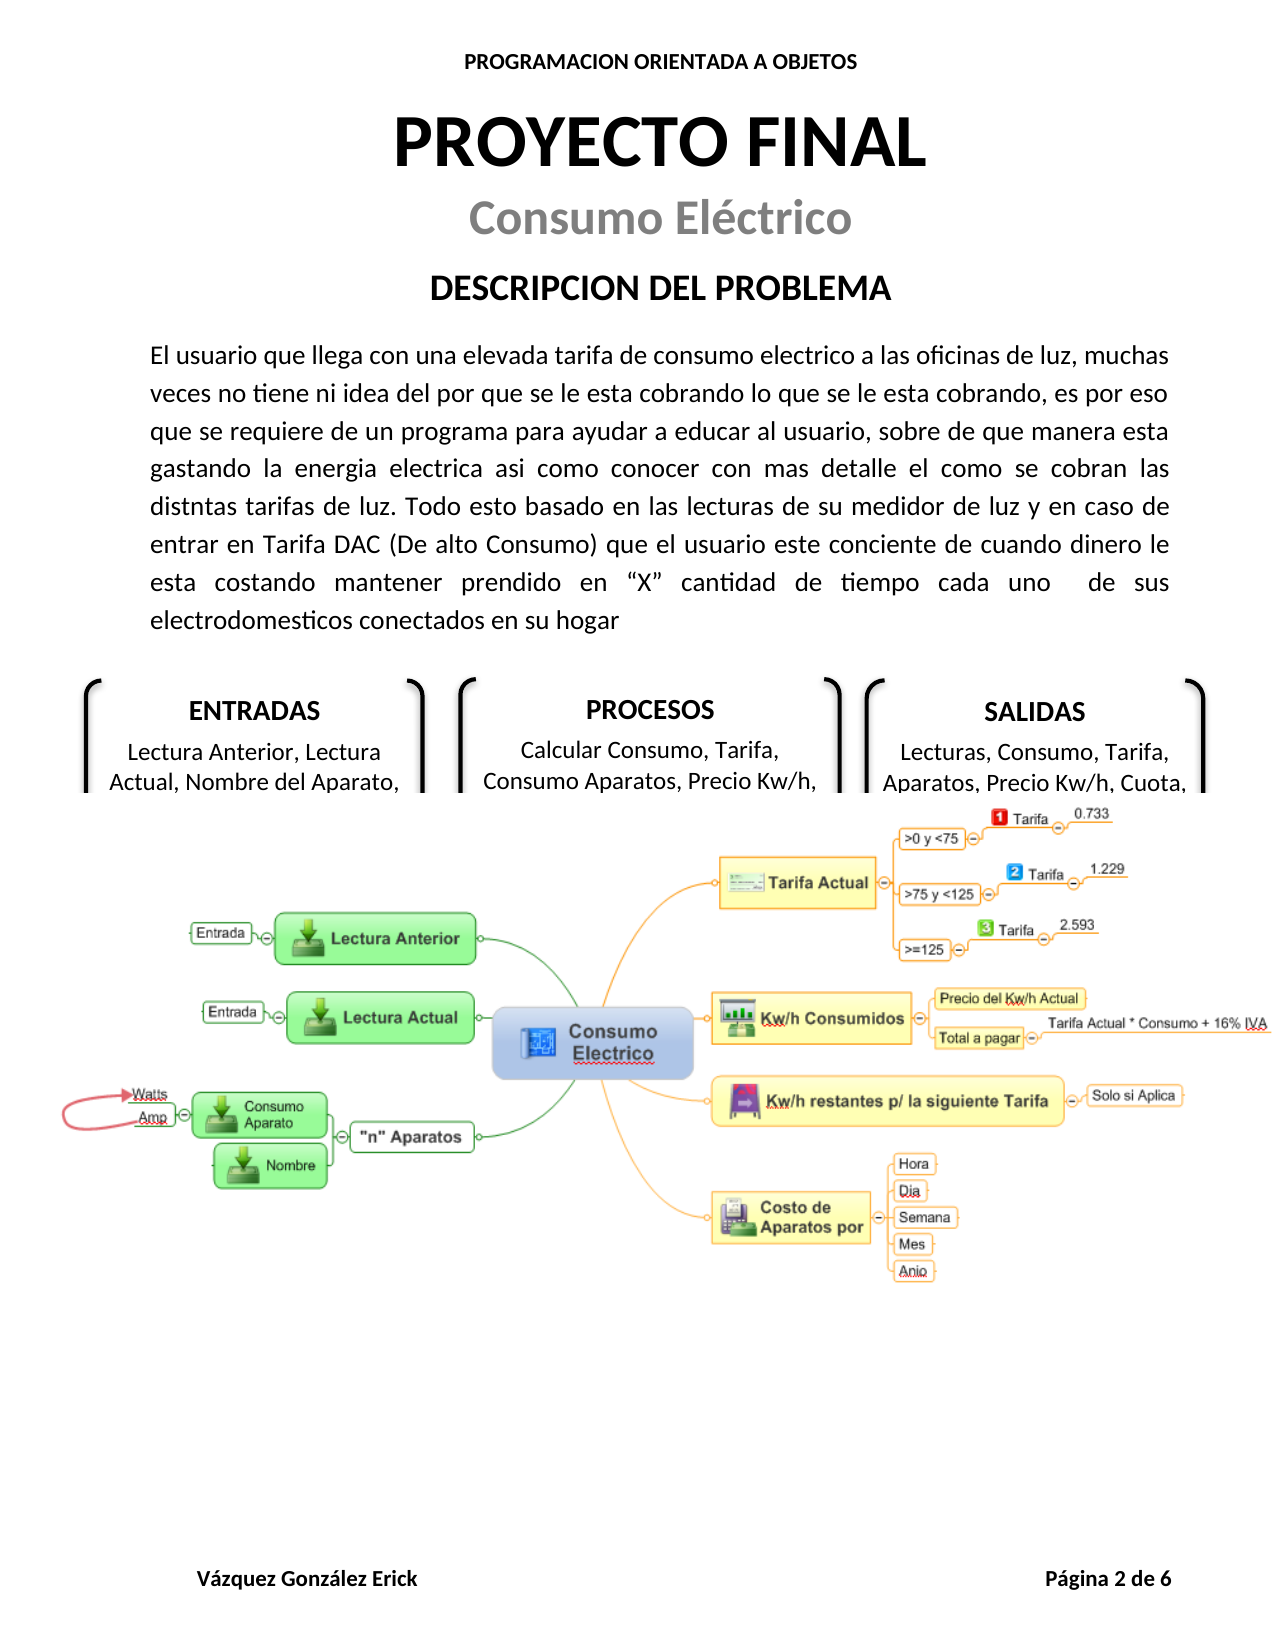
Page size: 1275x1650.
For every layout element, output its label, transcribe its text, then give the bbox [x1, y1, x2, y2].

picture [56, 793, 1271, 1284]
text PROYECTO FINAL [150, 94, 1171, 186]
text Consumo Eléctrico [150, 186, 1171, 247]
text DESCRIPCION DEL PROBLEMA [150, 264, 1171, 310]
text El usuario que llega con una elevada tarifa de consumo electrico a las oficinas de luz, muchas veces no tiene ni idea del por que se le esta cobrando lo que se le esta cobrando, es por eso que se requiere de un programa para ayudar a educar al usuario, sobre de que manera esta gastando la energia electrica asi como conocer con mas detalle el como se cobran las distntas tarifas de luz. Todo esto basado en las lecturas de su medidor de luz y en caso de entrar en Tarifa DAC (De alto Consumo) que el usuario este conciente de cuando dinero le esta costando mantener prendido en “X” cantidad de tiempo cada uno de sus electrodomesticos conectados en su hogar [150, 338, 1171, 636]
